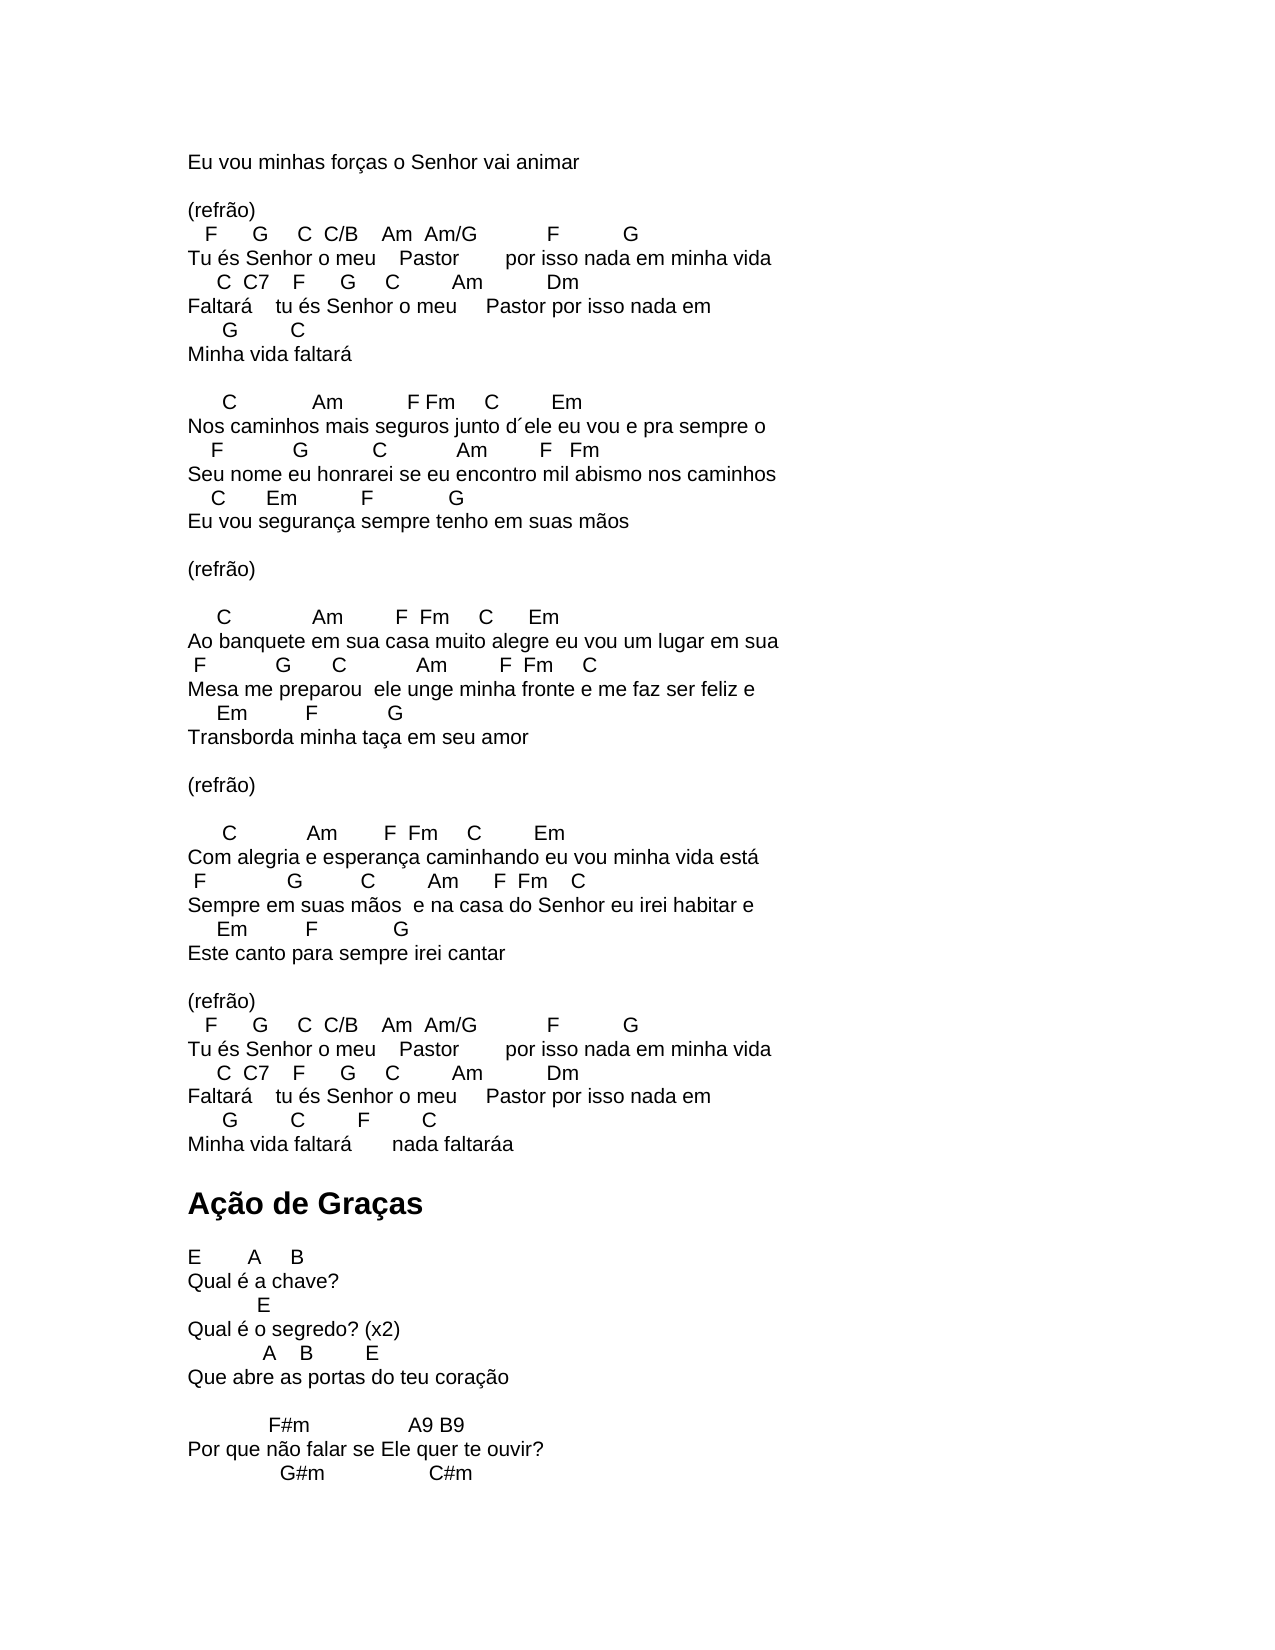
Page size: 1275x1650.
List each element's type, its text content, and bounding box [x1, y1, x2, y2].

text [187, 1221, 1087, 1484]
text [187, 150, 1087, 1185]
text Ação de Graças [187, 1185, 1087, 1221]
